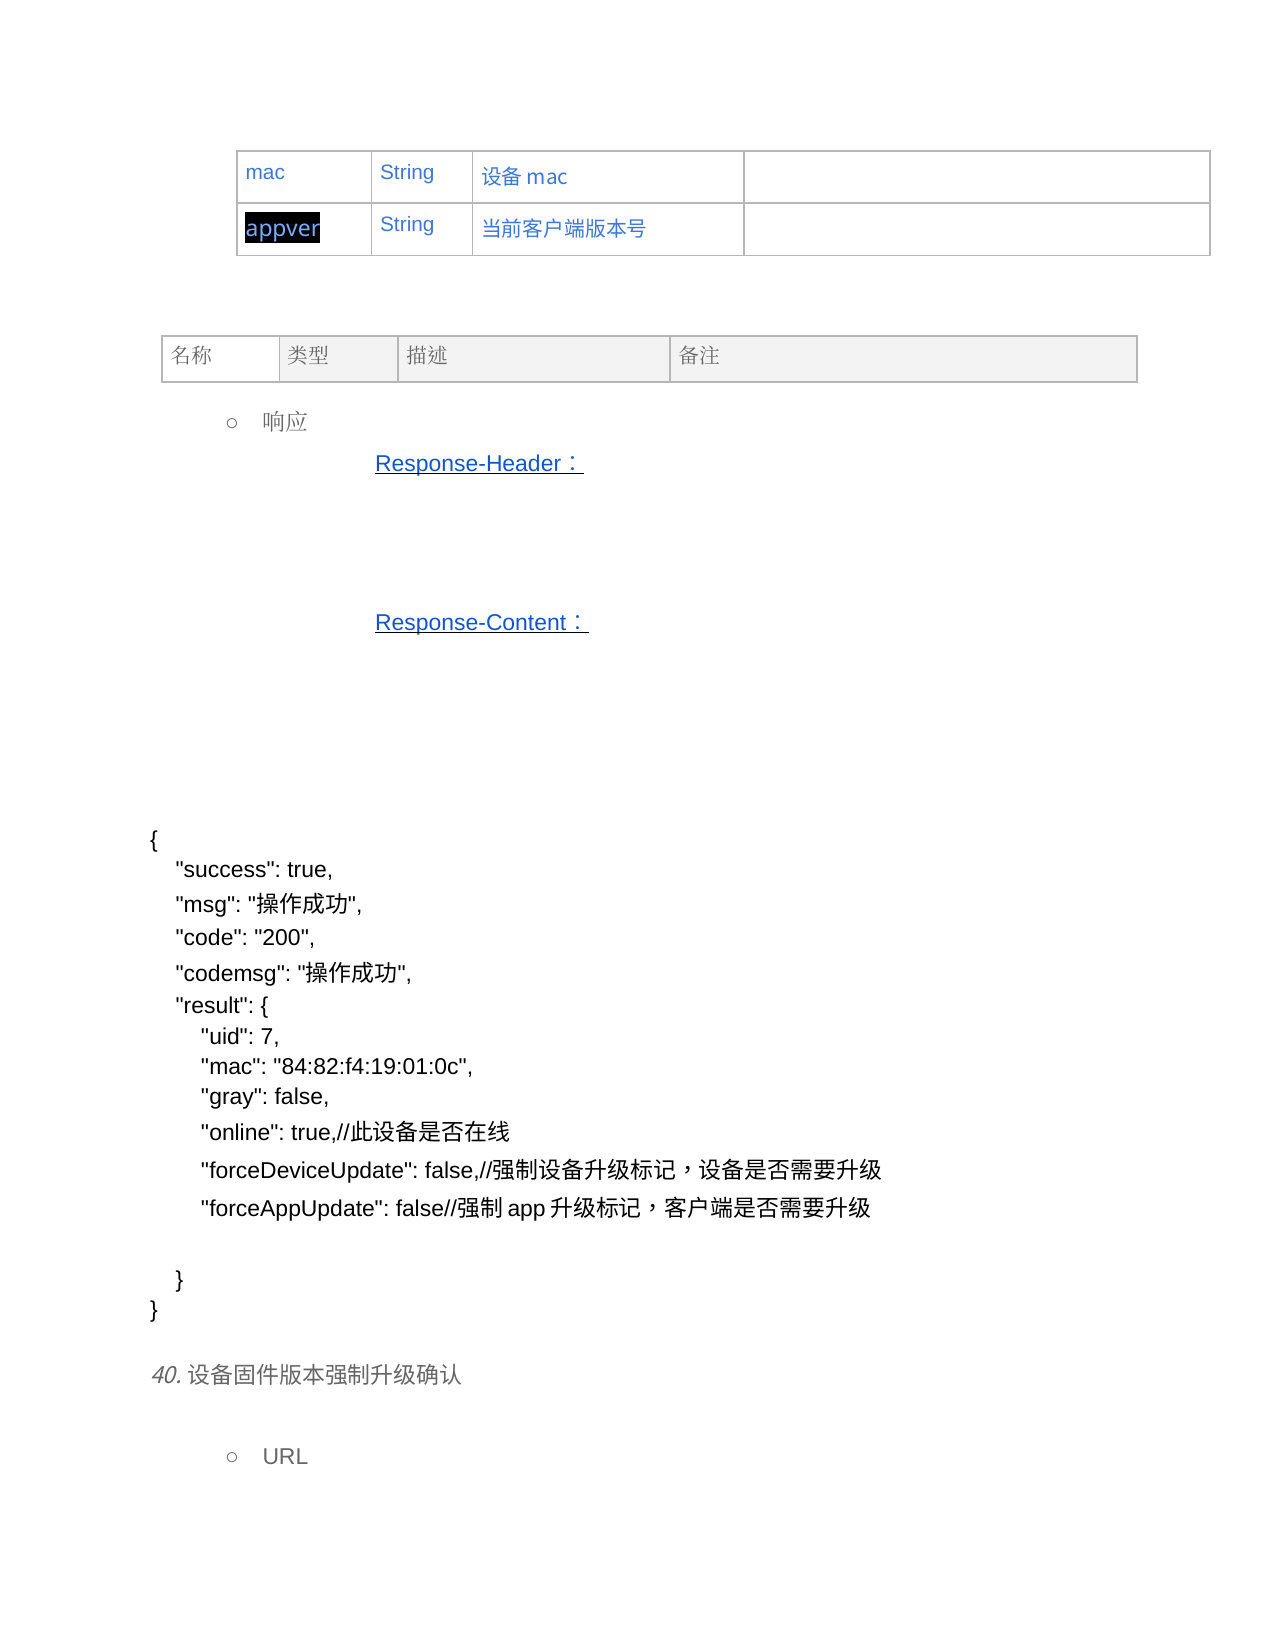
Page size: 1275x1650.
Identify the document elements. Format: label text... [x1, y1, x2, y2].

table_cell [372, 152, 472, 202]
text "forceAppUpdate": false//强制app升级标记，客户端是否需要升级 [150, 1189, 1125, 1223]
list URL [225, 1443, 1125, 1469]
text "mac": "84:82:f4:19:01:0c", [150, 1053, 1125, 1079]
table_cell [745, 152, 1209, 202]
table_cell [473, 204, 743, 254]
text "code": "200", [150, 924, 1125, 951]
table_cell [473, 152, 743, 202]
text "msg": "操作成功", [150, 886, 1125, 919]
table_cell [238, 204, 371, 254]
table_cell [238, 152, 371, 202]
text } [150, 1266, 1125, 1292]
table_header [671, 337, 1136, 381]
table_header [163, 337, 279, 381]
text "uid": 7, [150, 1023, 1125, 1049]
text "codemsg": "操作成功", [150, 954, 1125, 988]
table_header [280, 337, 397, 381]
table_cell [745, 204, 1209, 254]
text "gray": false, [150, 1083, 1125, 1109]
text } [150, 1296, 1125, 1322]
list 响应 [225, 409, 1125, 436]
text { [150, 826, 1125, 852]
subtitle 设备固件版本强制升级确认 [150, 1356, 1125, 1390]
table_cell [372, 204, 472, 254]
text "success": true, [150, 856, 1125, 882]
text Response-Content： [375, 609, 1125, 636]
text Response-Header： [375, 450, 1125, 477]
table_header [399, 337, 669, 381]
text "online": true,//此设备是否在线 [150, 1113, 1125, 1147]
text "forceDeviceUpdate": false,//强制设备升级标记，设备是否需要升级 [150, 1151, 1125, 1185]
text "result": { [150, 992, 1125, 1019]
